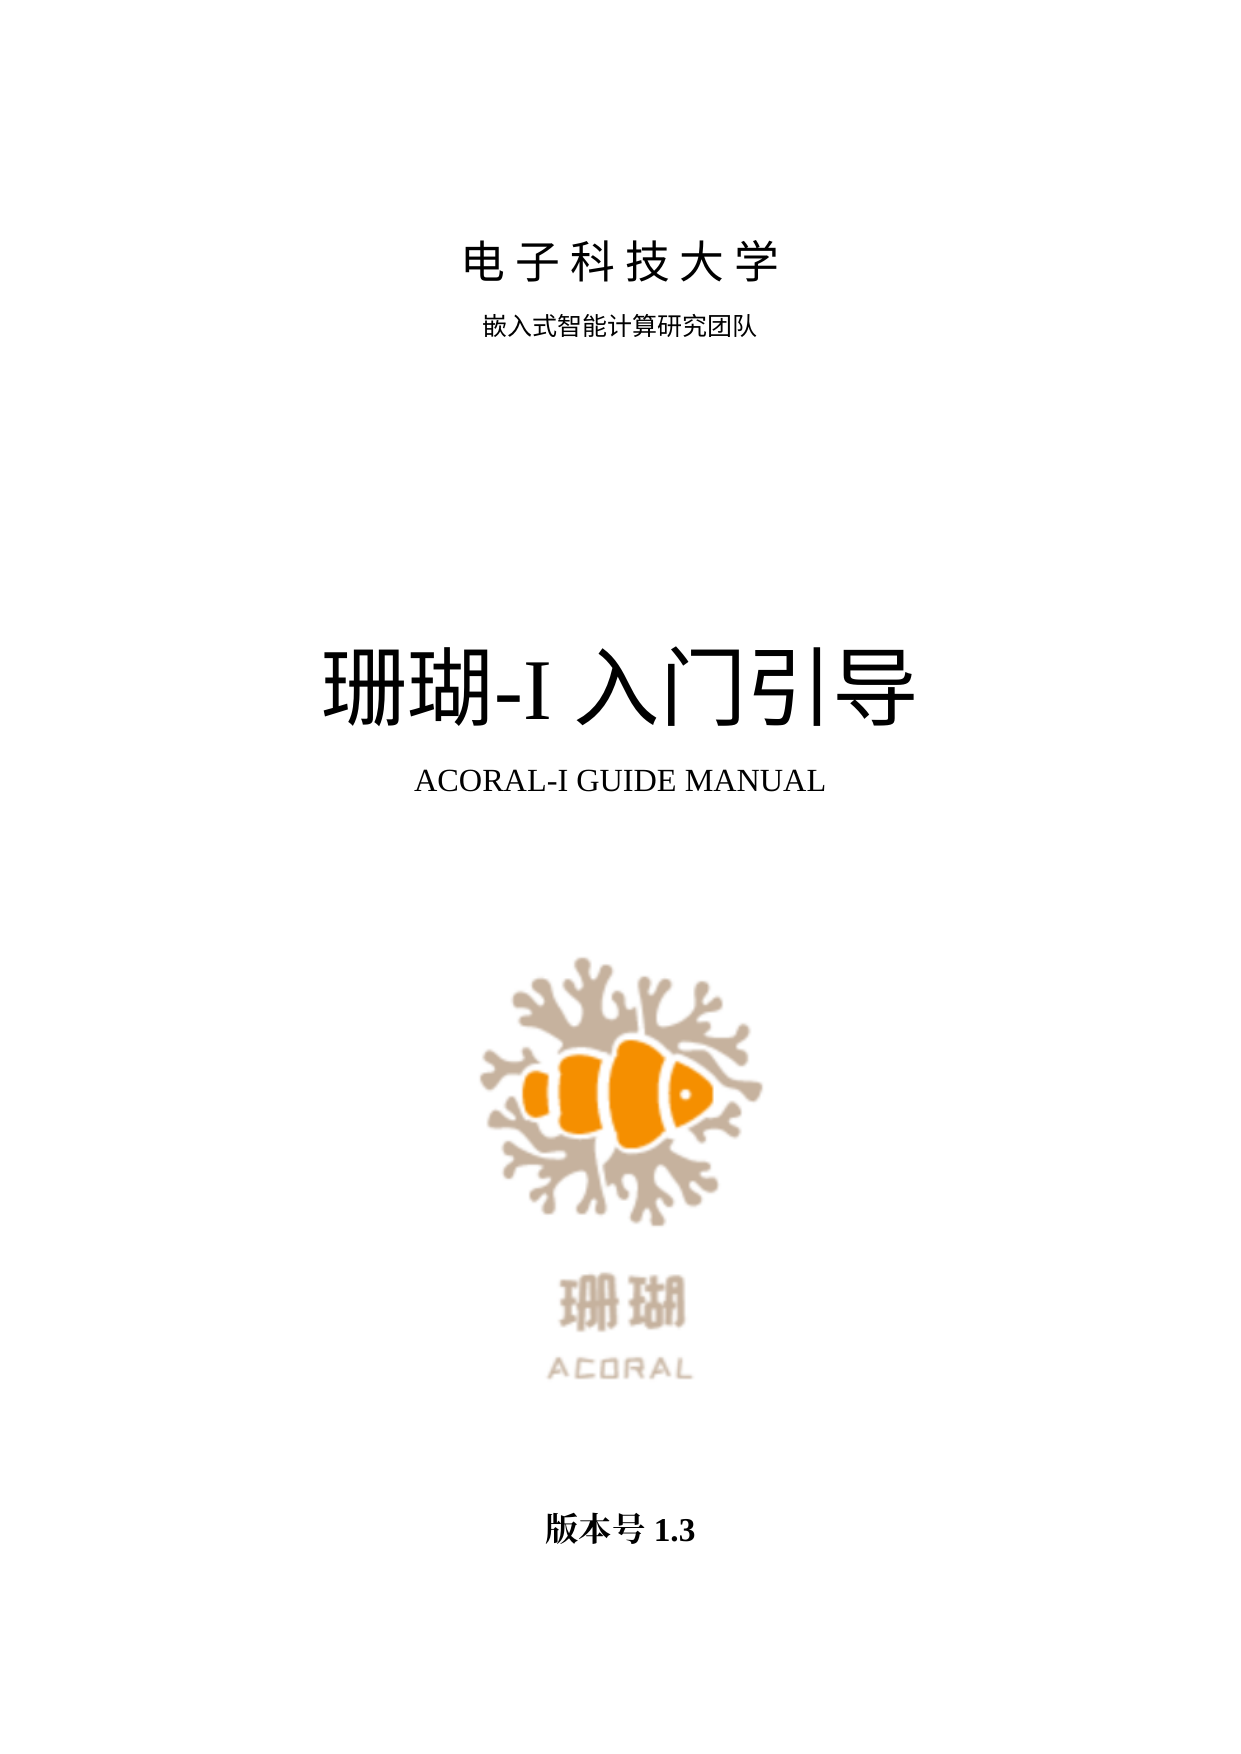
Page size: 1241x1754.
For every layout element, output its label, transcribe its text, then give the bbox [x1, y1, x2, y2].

text 版本号 1.3 [187, 1494, 1053, 1559]
text 珊瑚-I 入门引导 [187, 617, 1053, 747]
picture [440, 941, 800, 1403]
text ACORAL-I GUIDE MANUAL [187, 747, 1053, 812]
text 电 子 科 技 大 学 [187, 227, 1053, 292]
text 嵌入式智能计算研究团队 [187, 292, 1053, 357]
